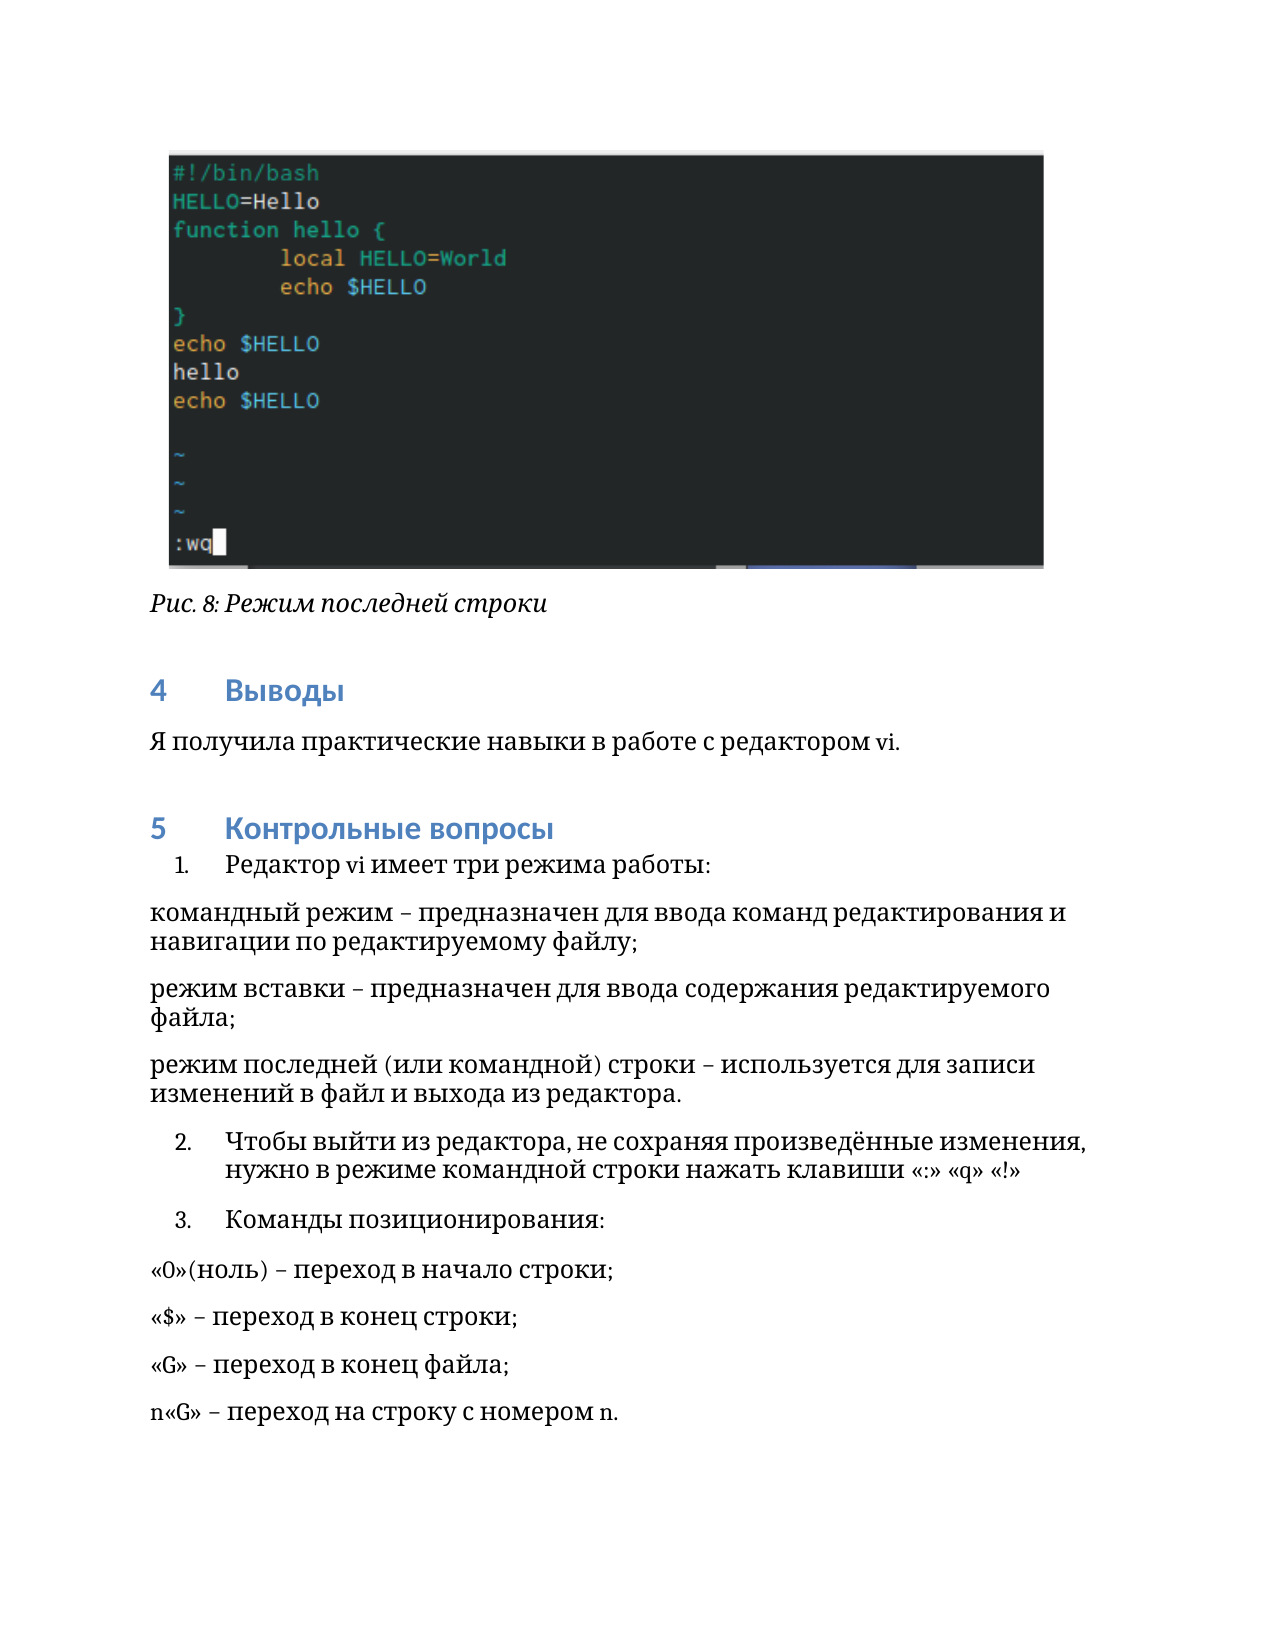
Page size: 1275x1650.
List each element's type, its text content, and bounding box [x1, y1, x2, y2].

list Чтобы выйти из редактора, не сохраняя произведённые изменения, нужно в режиме командной строки нажать клавиши «:» «q» «!» [175, 1128, 1125, 1185]
text режим последней (или командной) строки − используется для записи изменений в файл и выхода из редактора. [150, 1051, 1125, 1109]
list Команды позиционирования: [175, 1206, 1125, 1235]
text Рис. 8: Режим последней строки [150, 590, 1125, 619]
text «$» − переход в конец строки; [150, 1303, 1125, 1332]
text командный режим − предназначен для ввода команд редактирования и навигации по редактируемому файлу; [150, 899, 1125, 956]
text Я получила практические навыки в работе с редактором vi. [150, 728, 1125, 757]
subtitle 4 Выводы [150, 669, 1125, 709]
text n«G» − переход на строку с номером n. [150, 1398, 1125, 1427]
list Редактор vi имеет три режима работы: [175, 851, 1125, 880]
text режим вставки − предназначен для ввода содержания редактируемого файла; [150, 975, 1125, 1033]
text «G» − переход в конец файла; [150, 1351, 1125, 1379]
text «0»(ноль) − переход в начало строки; [150, 1256, 1125, 1284]
picture [168, 150, 1044, 569]
subtitle 5 Контрольные вопросы [150, 807, 1125, 848]
